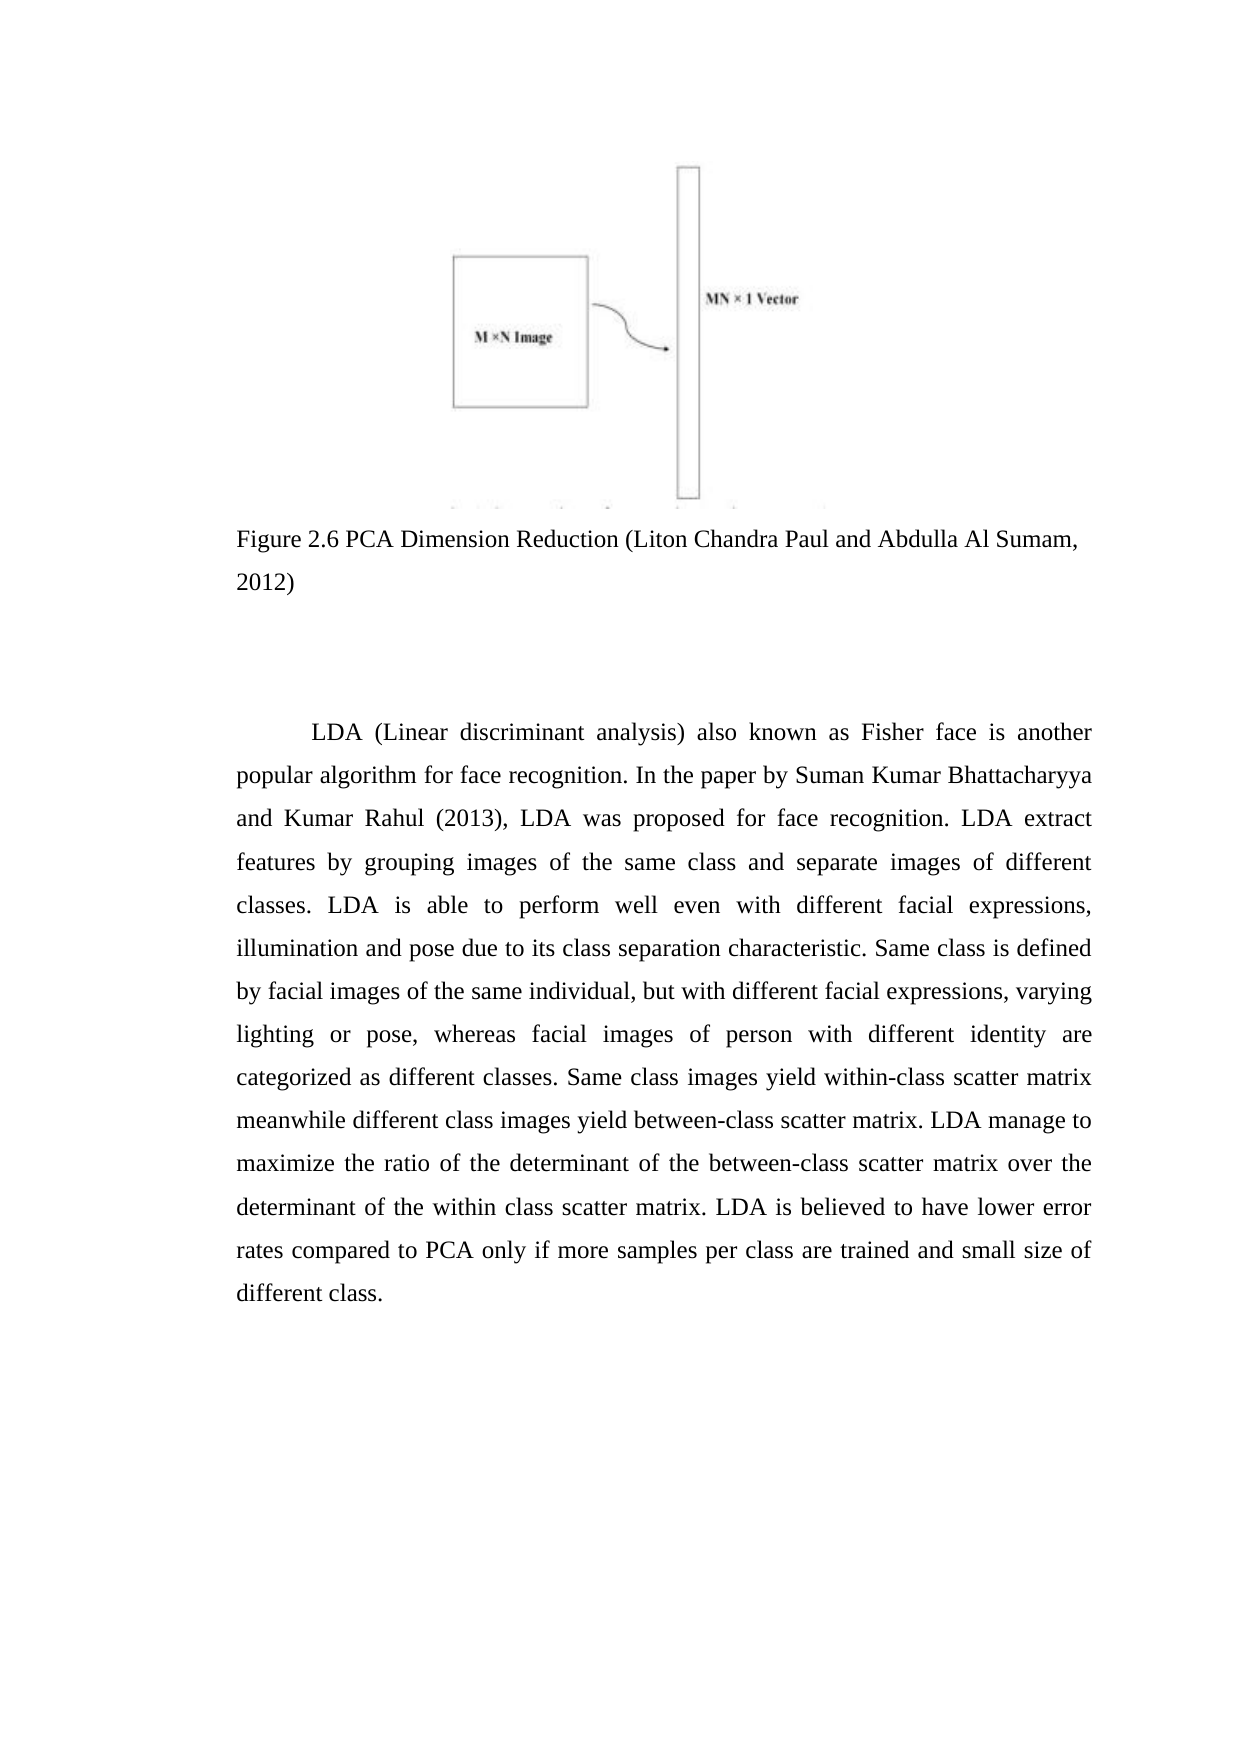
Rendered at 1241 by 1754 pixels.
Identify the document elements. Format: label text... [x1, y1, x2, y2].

picture [450, 161, 827, 509]
text LDA (Linear discriminant analysis) also known as Fisher face is another popular algorithm for face recognition. In the paper by Suman Kumar Bhattacharyya and Kumar Rahul (2013), LDA was proposed for face recognition. LDA extract features by grouping images of the same class and separate images of different classes. LDA is able to perform well even with different facial expressions, illumination and pose due to its class separation characteristic. Same class is defined by facial images of the same individual, but with different facial expressions, varying lighting or pose, whereas facial images of person with different identity are categorized as different classes. Same class images yield within-class scatter matrix meanwhile different class images yield between-class scatter matrix. LDA manage to maximize the ratio of the determinant of the between-class scatter matrix over the determinant of the within class scatter matrix. LDA is believed to have lower error rates compared to PCA only if more samples per class are trained and small size of different class. [236, 717, 1093, 1307]
text Figure 2.6 PCA Dimension Reduction (Liton Chandra Paul and Abdulla Al Sumam, 2012) [236, 524, 1080, 596]
